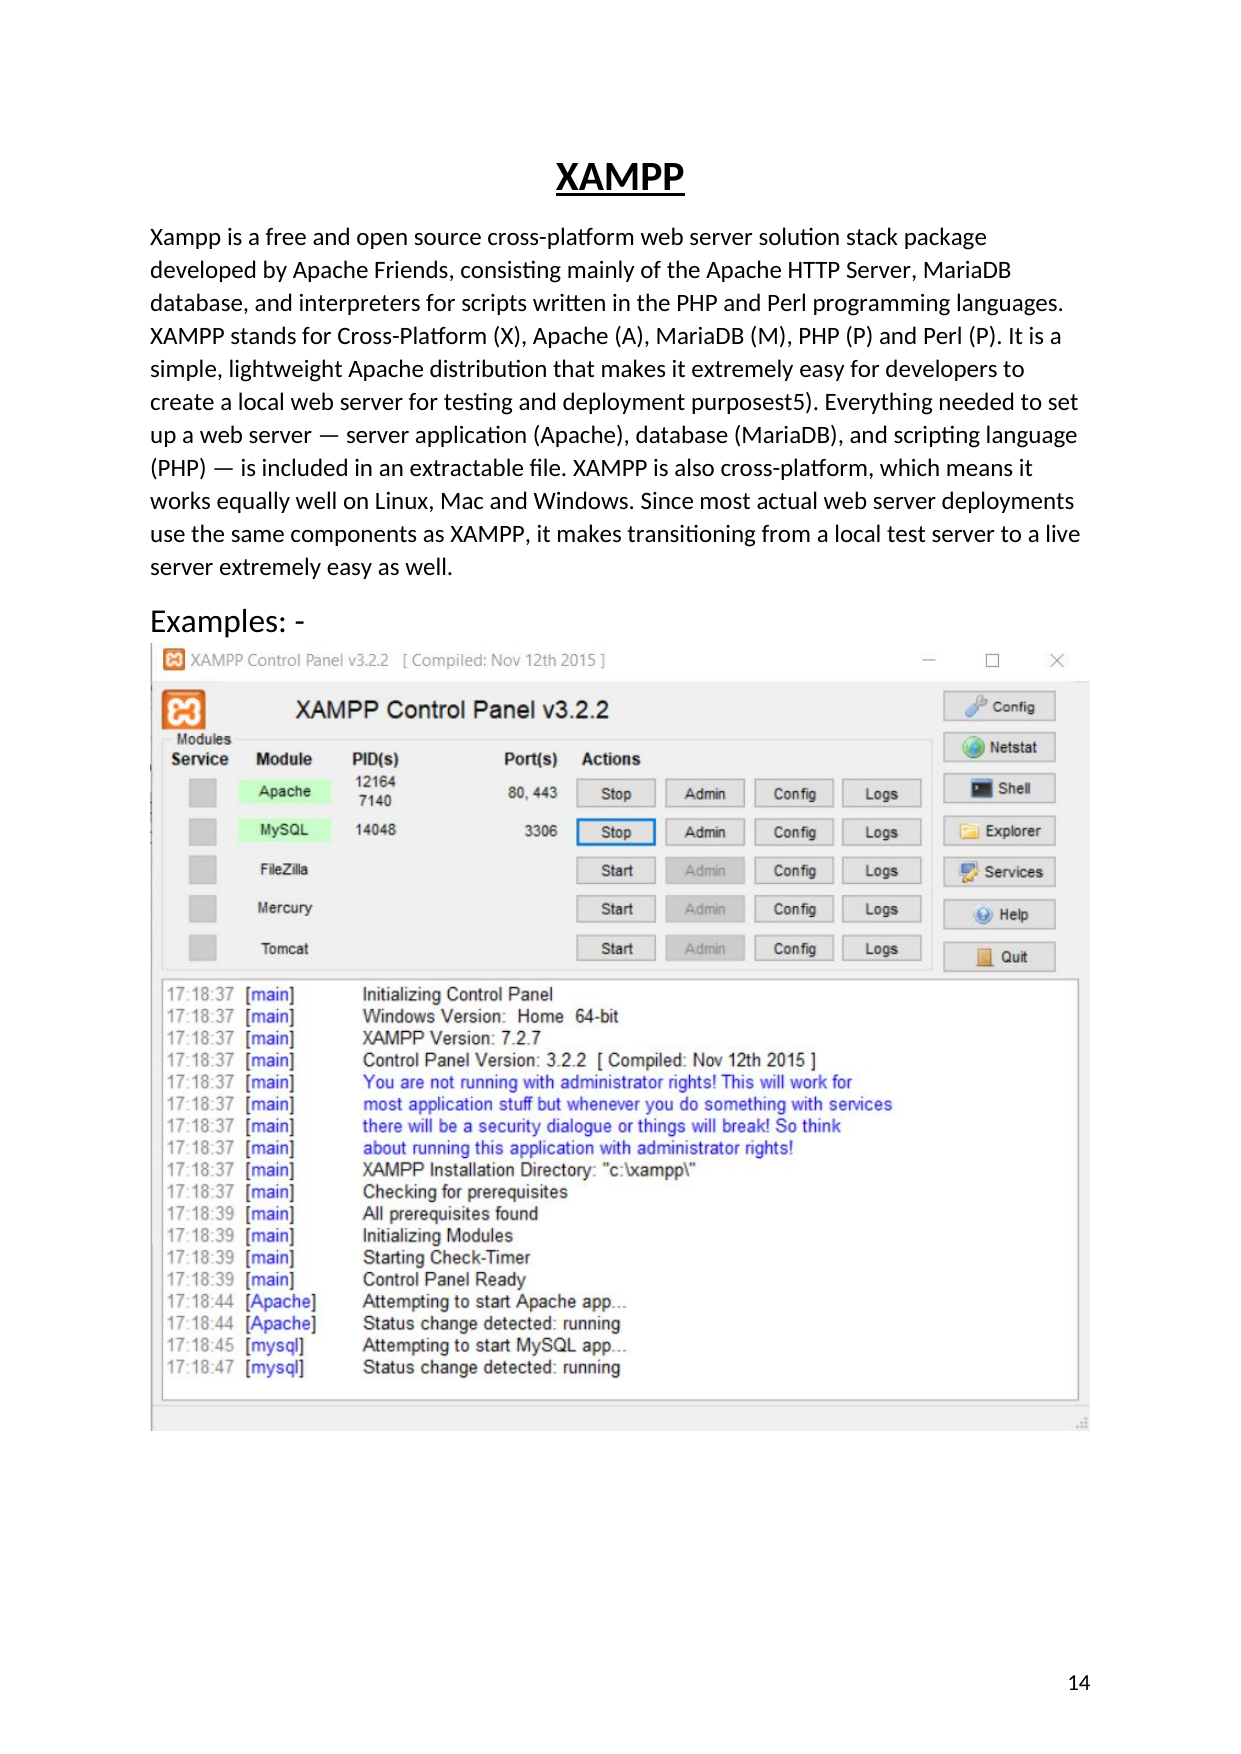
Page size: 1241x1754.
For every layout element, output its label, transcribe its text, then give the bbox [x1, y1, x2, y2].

text XAMPP [150, 150, 1090, 201]
text Examples: - [150, 600, 1090, 643]
picture [150, 643, 1090, 1431]
text Xampp is a free and open source cross-platform web server solution stack package developed by Apache Friends, consisting mainly of the Apache HTTP Server, MariaDB database, and interpreters for scripts written in the PHP and Perl programming languages. XAMPP stands for Cross-Platform (X), Apache (A), MariaDB (M), PHP (P) and Perl (P). It is a simple, lightweight Apache distribution that makes it extremely easy for developers to create a local web server for testing and deployment purposest5). Everything needed to set up a web server — server application (Apache), database (MariaDB), and scripting language (PHP) — is included in an extractable file. XAMPP is also cross-platform, which means it works equally well on Linux, Mac and Windows. Since most actual web server deployments use the same components as XAMPP, it makes transitioning from a local test server to a live server extremely easy as well. [150, 222, 1090, 581]
